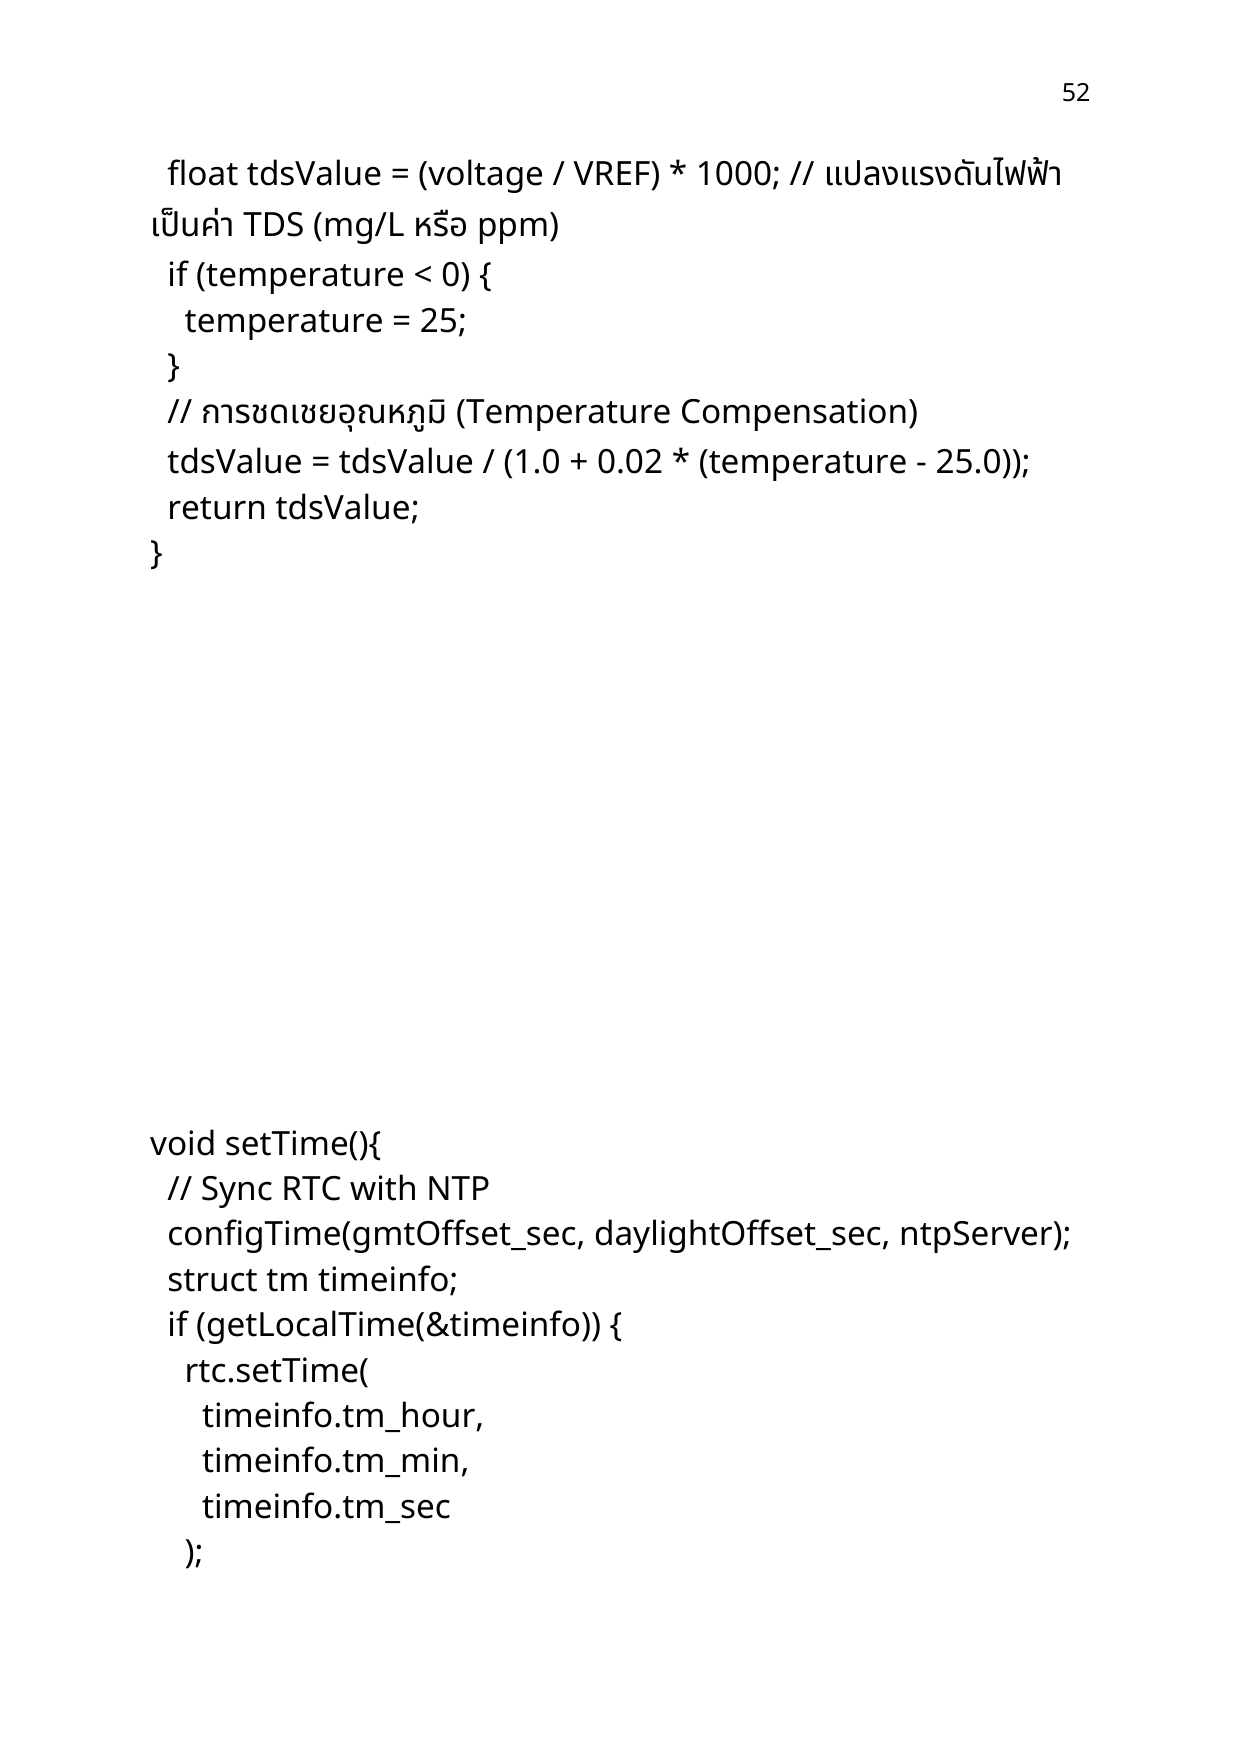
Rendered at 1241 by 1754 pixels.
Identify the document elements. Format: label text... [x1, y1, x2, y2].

text void setTime(){ [150, 1119, 1090, 1165]
text if (getLocalTime(&timeinfo)) { [150, 1301, 1090, 1346]
text rtc.setTime( [150, 1346, 1090, 1392]
text float tdsValue = (voltage / VREF) * 1000; // แปลงแรงดันไฟฟ้าเป็นค่า TDS (mg/L หรือ ppm) [150, 150, 1090, 251]
text timeinfo.tm_min, [150, 1437, 1090, 1483]
text return tdsValue; [150, 483, 1090, 529]
text timeinfo.tm_sec [150, 1483, 1090, 1528]
text configTime(gmtOffset_sec, daylightOffset_sec, ntpServer); [150, 1210, 1090, 1256]
text tdsValue = tdsValue / (1.0 + 0.02 * (temperature - 25.0)); [150, 438, 1090, 483]
text // การชดเชยอุณหภูมิ (Temperature Compensation) [150, 387, 1090, 438]
text temperature = 25; [150, 297, 1090, 342]
text } [150, 342, 1090, 387]
text timeinfo.tm_hour, [150, 1392, 1090, 1437]
text // Sync RTC with NTP [150, 1165, 1090, 1210]
text ); [150, 1528, 1090, 1573]
text } [150, 529, 1090, 574]
text struct tm timeinfo; [150, 1256, 1090, 1301]
text if (temperature < 0) { [150, 251, 1090, 297]
